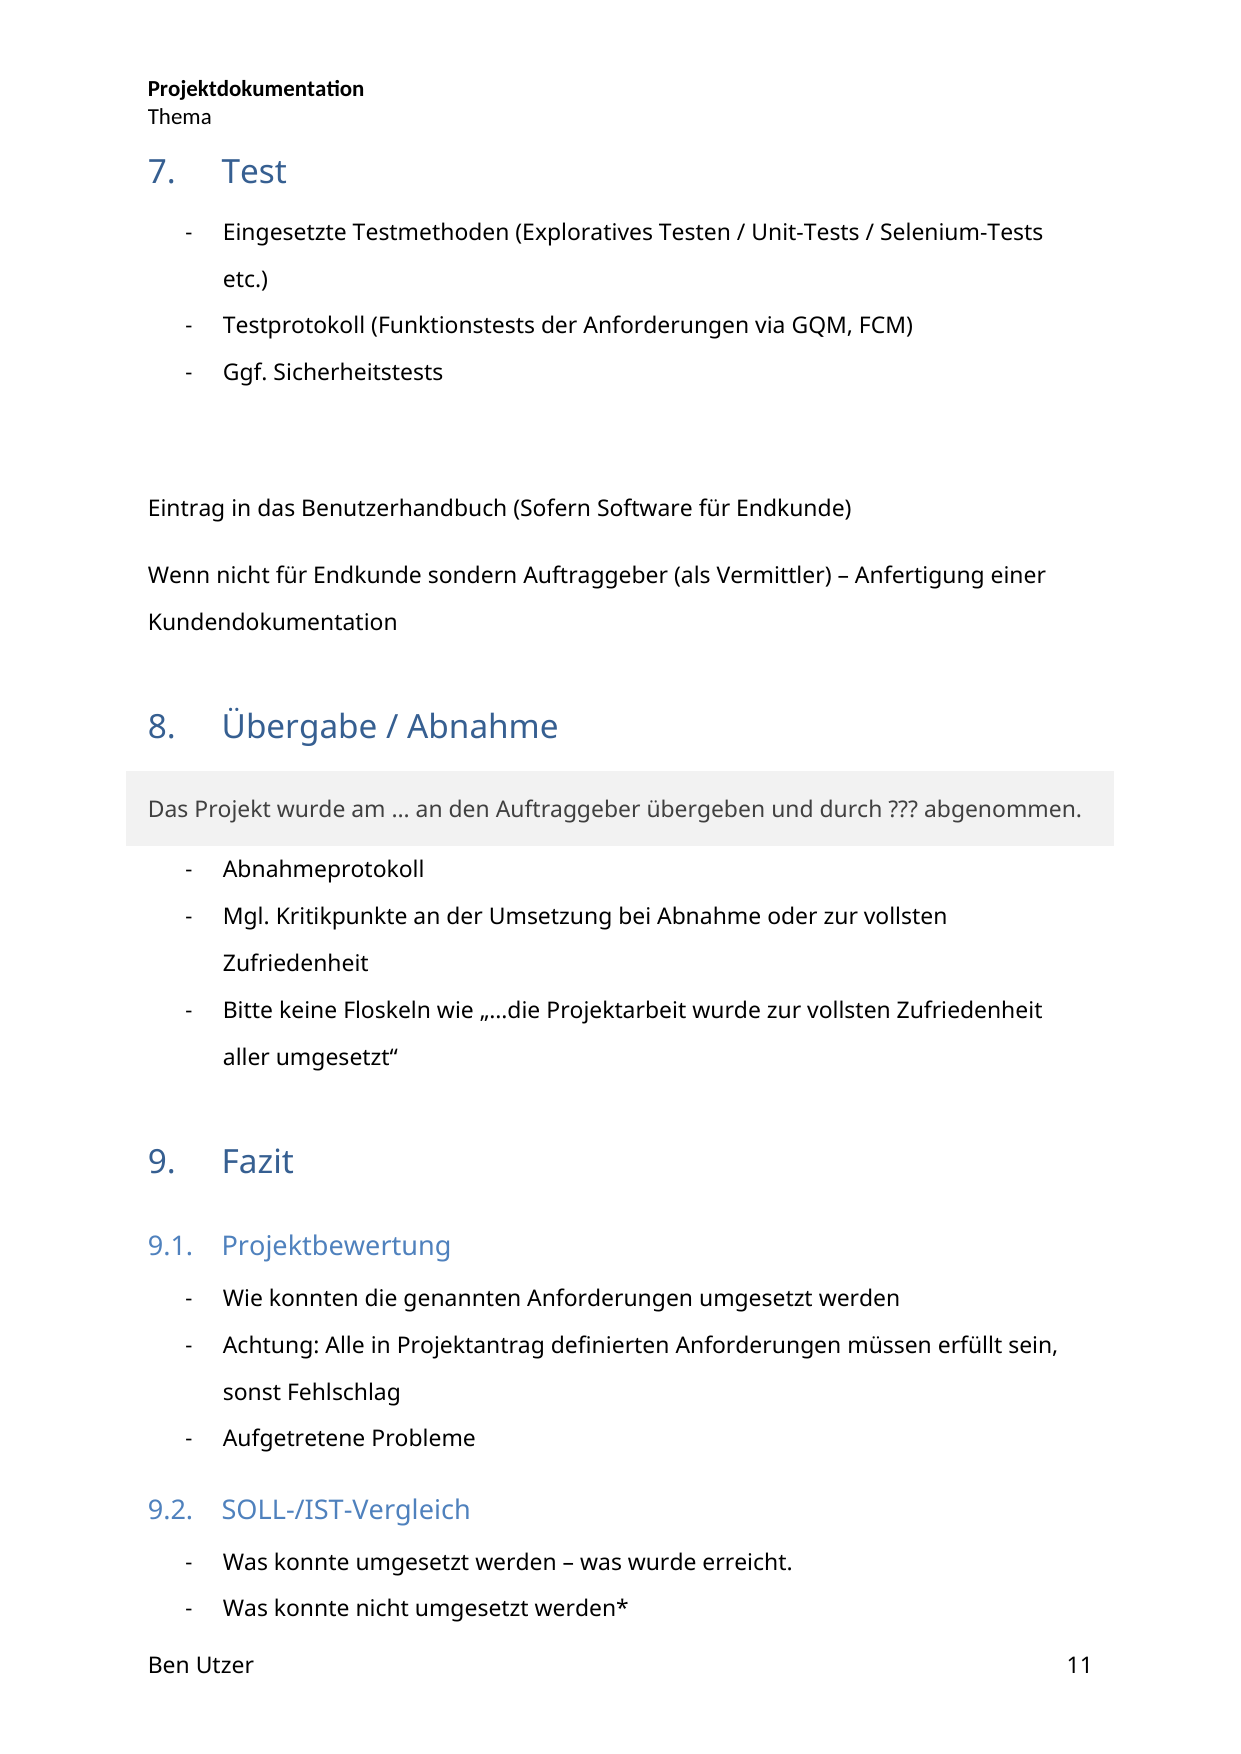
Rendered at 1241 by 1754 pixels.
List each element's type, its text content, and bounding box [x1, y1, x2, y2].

text Eintrag in das Benutzerhandbuch (Sofern Software für Endkunde) [148, 492, 1093, 523]
list Achtung: Alle in Projektantrag definierten Anforderungen müssen erfüllt sein, sonst Fehlschlag [185, 1329, 1093, 1407]
subtitle SOLL-/IST-Vergleich [148, 1490, 1093, 1527]
list Testprotokoll (Funktionstests der Anforderungen via GQM, FCM) [185, 309, 1093, 341]
list Wie konnten die genannten Anforderungen umgesetzt werden [185, 1282, 1093, 1313]
list Bitte keine Floskeln wie „…die Projektarbeit wurde zur vollsten Zufriedenheit aller umgesetzt“ [185, 994, 1093, 1072]
subtitle Projektbewertung [148, 1226, 1093, 1263]
text Das Projekt wurde am … an den Auftraggeber übergeben und durch ??? abgenommen. [127, 773, 1113, 845]
list Mgl. Kritikpunkte an der Umsetzung bei Abnahme oder zur vollsten Zufriedenheit [185, 900, 1093, 978]
list Was konnte nicht umgesetzt werden* [185, 1592, 1093, 1623]
subtitle Fazit [148, 1137, 1093, 1183]
list Ggf. Sicherheitstests [185, 356, 1093, 388]
text Wenn nicht für Endkunde sondern Auftraggeber (als Vermittler) – Anfertigung einer Kundendokumentation [148, 559, 1093, 638]
subtitle Übergabe / Abnahme [148, 703, 1093, 749]
list Aufgetretene Probleme [185, 1422, 1093, 1454]
list Was konnte umgesetzt werden – was wurde erreicht. [185, 1545, 1093, 1577]
list Abnahmeprotokoll [185, 853, 1093, 884]
list Eingesetzte Testmethoden (Exploratives Testen / Unit-Tests / Selenium-Tests etc.) [185, 216, 1093, 294]
subtitle Test [148, 148, 1093, 193]
